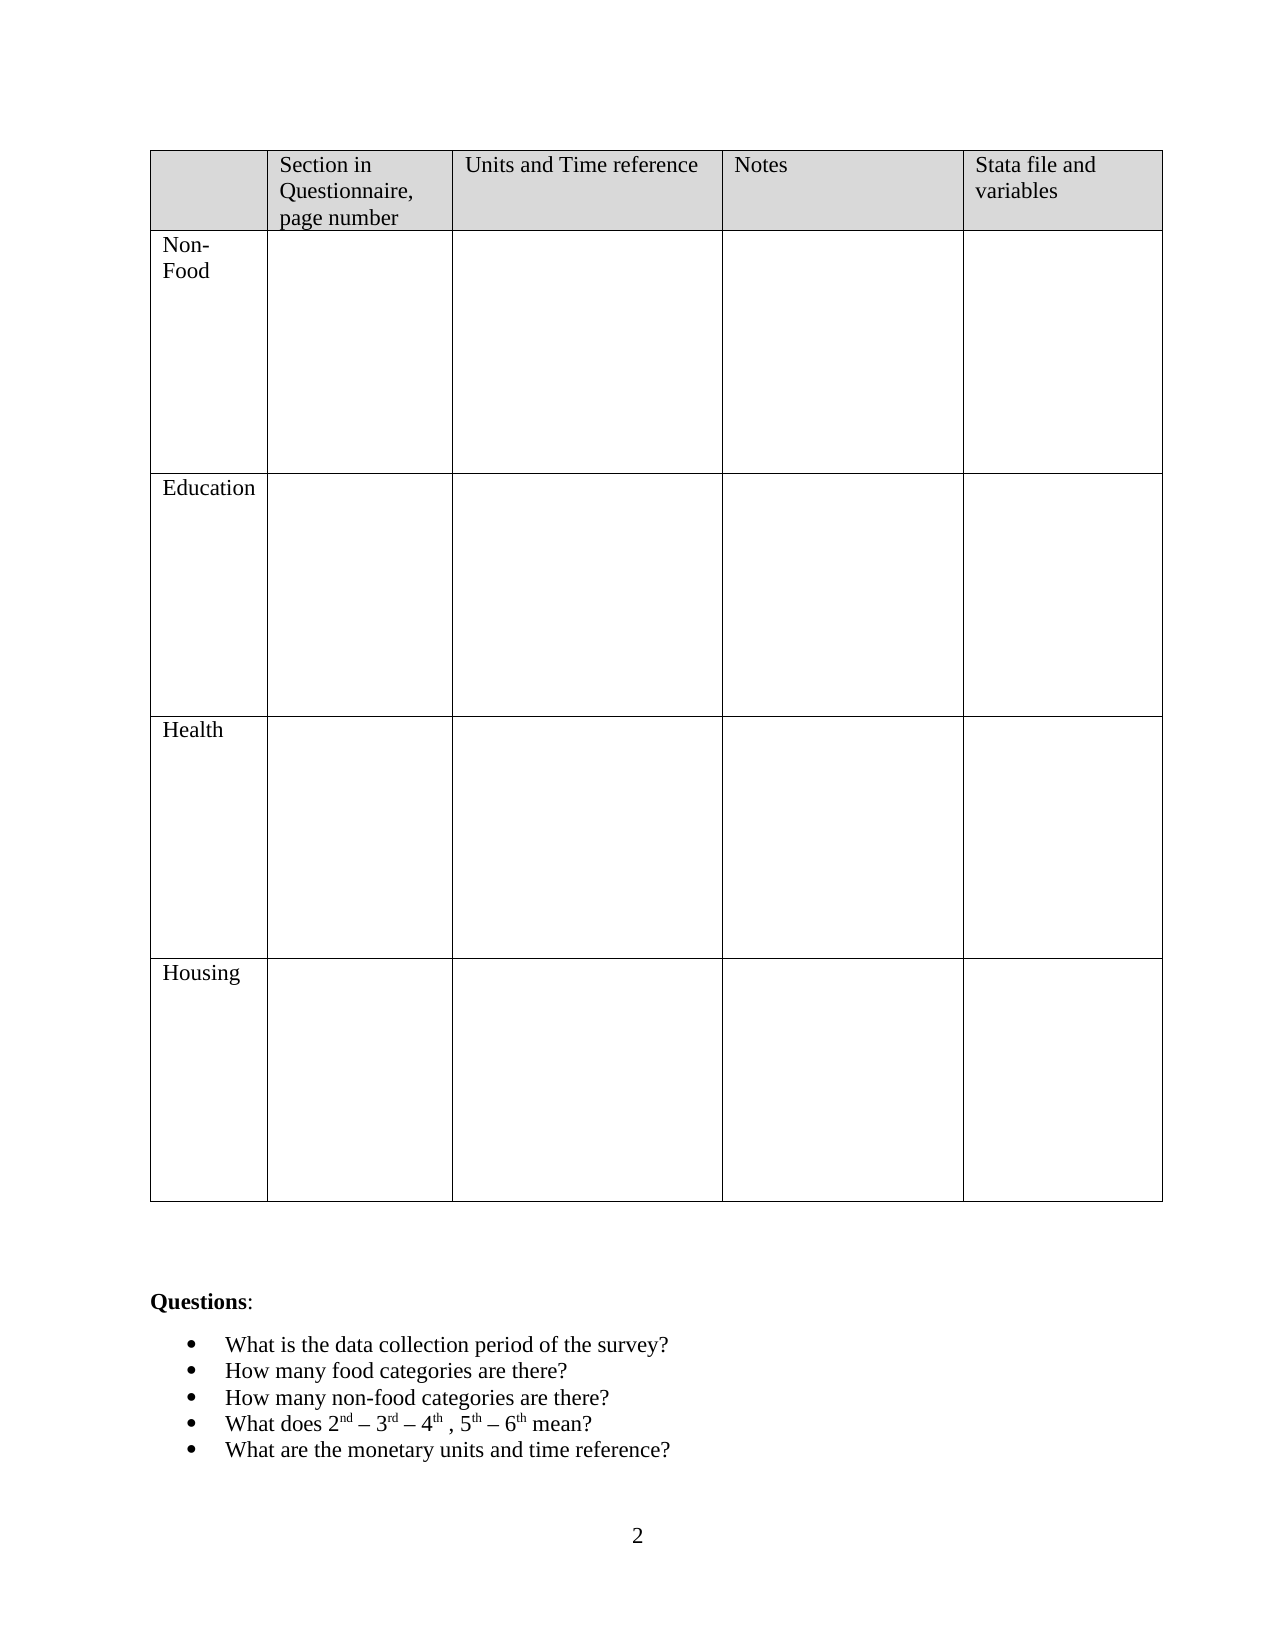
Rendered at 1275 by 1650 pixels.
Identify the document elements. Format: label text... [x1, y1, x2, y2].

list How many non-food categories are there? [187, 1384, 1125, 1410]
list What are the monetary units and time reference? [187, 1436, 1125, 1463]
table_cell [723, 717, 963, 958]
table_cell [723, 474, 963, 716]
table_cell [268, 959, 452, 1201]
table_cell Housing [151, 959, 267, 1201]
table_cell [453, 717, 722, 958]
table_cell [453, 474, 722, 716]
text Questions: [150, 1288, 1125, 1314]
table_cell [268, 717, 452, 958]
table_cell [723, 959, 963, 1201]
table_cell [723, 231, 963, 473]
table_cell Education [151, 474, 267, 716]
table_cell [453, 231, 722, 473]
table_cell [964, 474, 1162, 716]
table_header Section in Questionnaire, page number [268, 151, 452, 230]
table_cell [964, 231, 1162, 473]
table_cell [268, 231, 452, 473]
list What is the data collection period of the survey? [187, 1331, 1125, 1357]
list What does 2nd – 3rd – 4th , 5th – 6th mean? [187, 1410, 1125, 1436]
table_header [151, 151, 267, 230]
table_header Stata file and variables [964, 151, 1162, 230]
list How many food categories are there? [187, 1357, 1125, 1384]
table_cell [964, 959, 1162, 1201]
table_header Units and Time reference [453, 151, 722, 230]
table_cell [453, 959, 722, 1201]
table_cell Non-Food [151, 231, 267, 473]
table_cell Health [151, 717, 267, 958]
table_header Notes [723, 151, 963, 230]
table_cell [964, 717, 1162, 958]
table_cell [268, 474, 452, 716]
